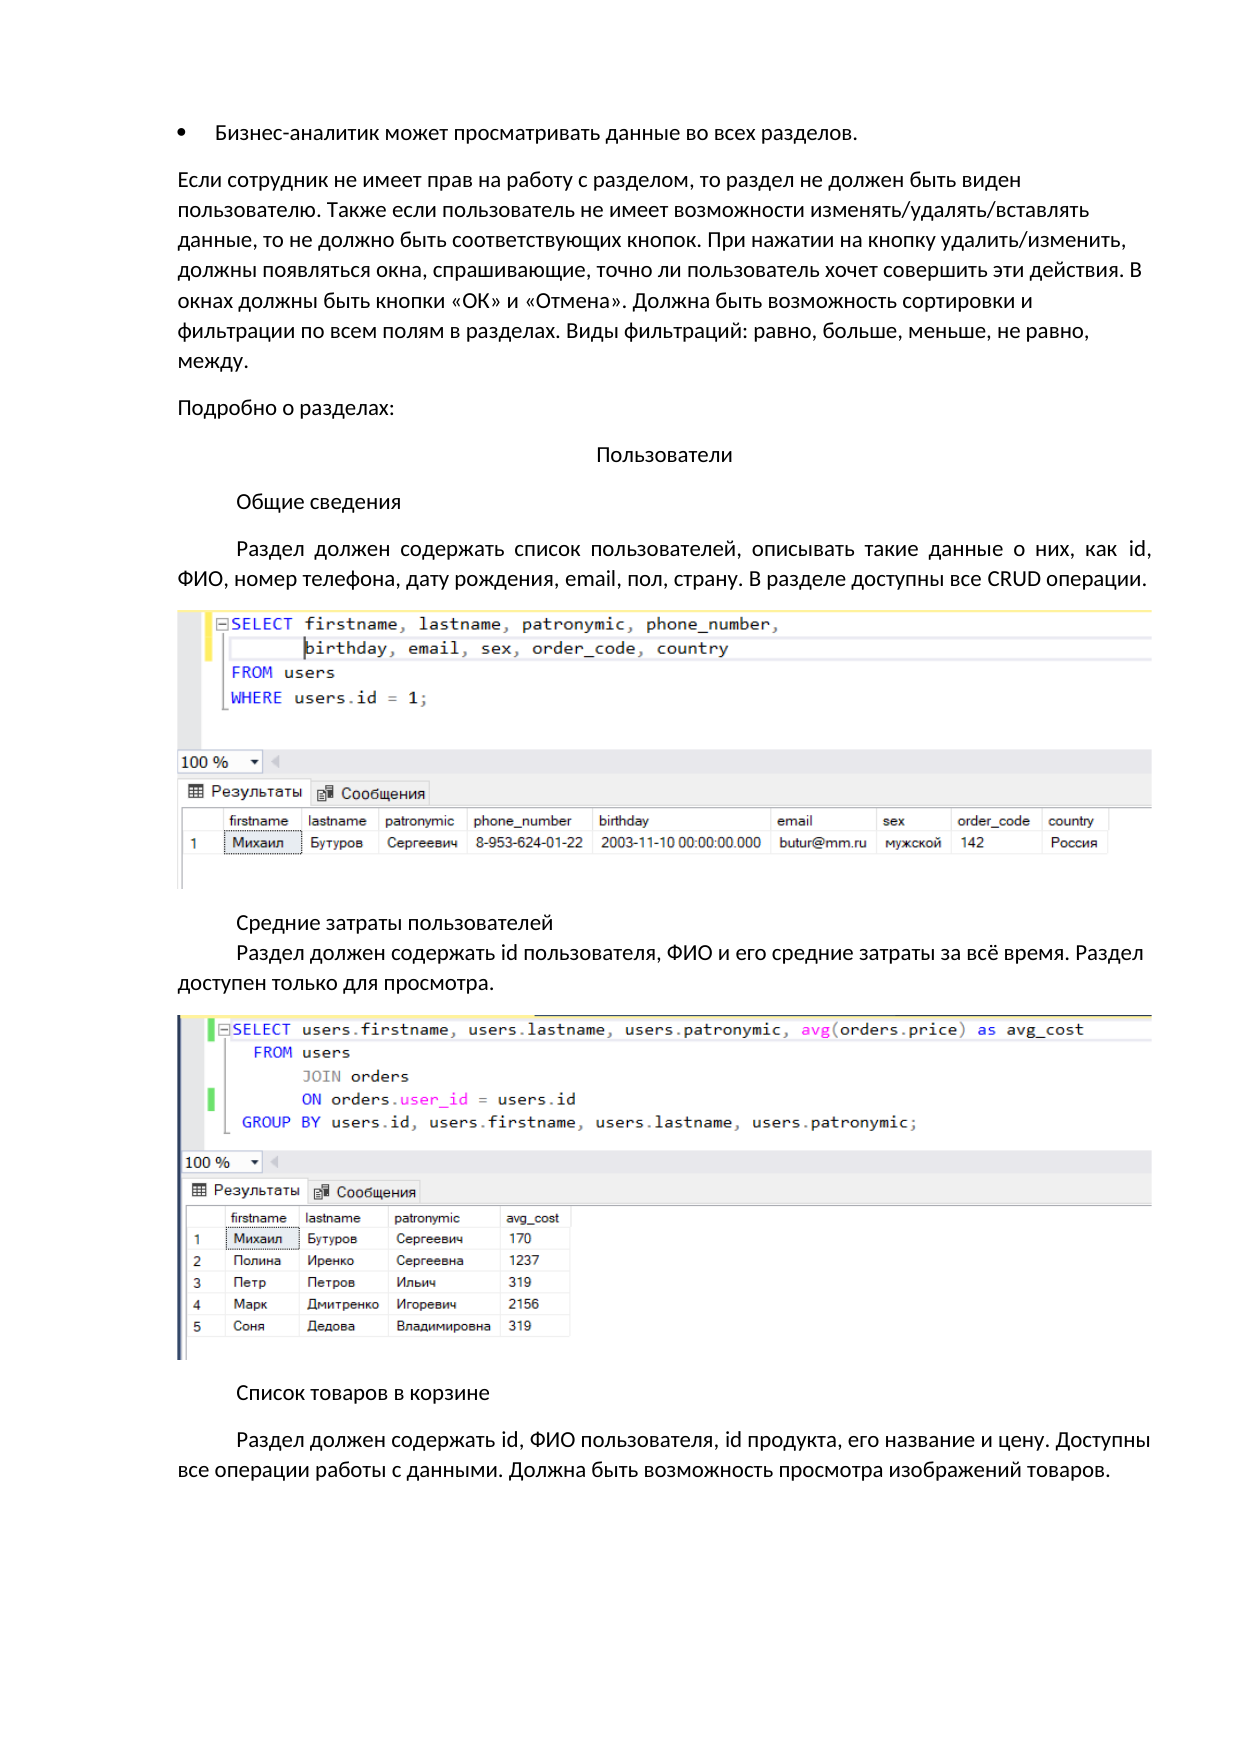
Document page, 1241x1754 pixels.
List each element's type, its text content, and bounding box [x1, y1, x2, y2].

text Если сотрудник не имеет прав на работу с разделом, то раздел не должен быть виден пользователю. Также если пользователь не имеет возможности изменять/удалять/вставлять данные, то не должно быть соответствующих кнопок. При нажатии на кнопку удалить/изменить, должны появляться окна, спрашивающие, точно ли пользователь хочет совершить эти действия. В окнах должны быть кнопки «ОК» и «Отмена». Должна быть возможность сортировки и фильтрации по всем полям в разделах. Виды фильтраций: равно, больше, меньше, не равно, между. [177, 165, 1152, 374]
list Бизнес-аналитик может просматривать данные во всех разделов. [177, 118, 1152, 146]
picture [177, 610, 1152, 889]
text Раздел должен содержать список пользователей, описывать такие данные о них, как id, ФИО, номер телефона, дату рождения, email, пол, страну. В разделе доступны все CRUD операции. [177, 534, 1152, 592]
text Подробно о разделах: [177, 393, 1152, 421]
list Средние затраты пользователей [236, 908, 1152, 936]
text Список товаров в корзине [177, 1378, 1152, 1406]
list Раздел должен содержать id пользователя, ФИО и его средние затраты за всё время. Раздел доступен только для просмотра. [177, 938, 1152, 996]
picture [177, 1015, 1152, 1360]
text Общие сведения [177, 487, 1152, 515]
text Пользователи [177, 440, 1152, 468]
text Раздел должен содержать id, ФИО пользователя, id продукта, его название и цену. Доступны все операции работы с данными. Должна быть возможность просмотра изображений товаров. [177, 1425, 1152, 1483]
